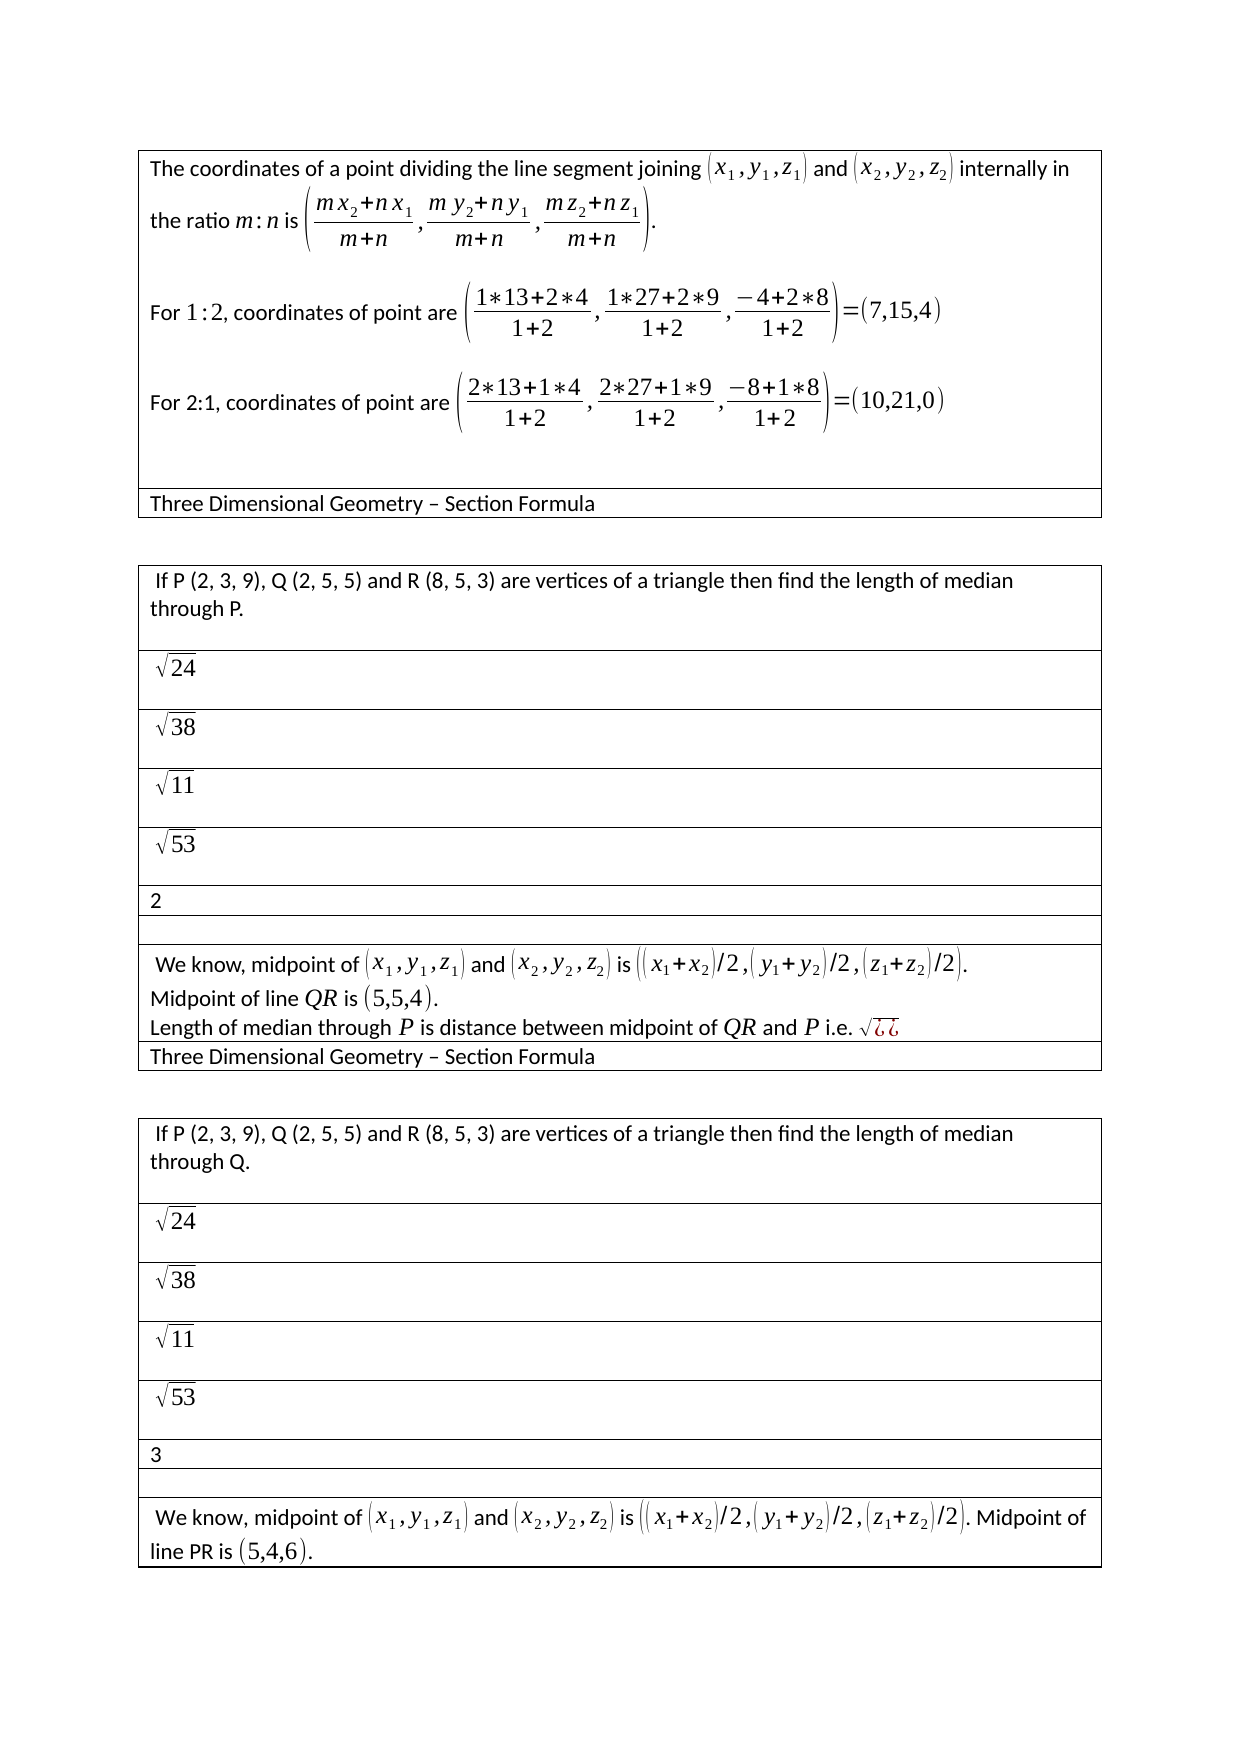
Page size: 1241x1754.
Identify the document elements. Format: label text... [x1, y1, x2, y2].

table_cell [139, 710, 1101, 768]
table_header If P (2, 3, 9), Q (2, 5, 5) and R (8, 5, 3) are vertices of a triangle then find the length of median through P. [139, 566, 1101, 650]
table_cell [139, 651, 1101, 709]
table_cell [139, 1322, 1101, 1380]
table_cell We know, midpoint of and is . Midpoint of line is . Length of median through is distance between midpoint of and i.e. [139, 945, 1101, 1041]
table_cell [139, 1263, 1101, 1321]
table_cell 2 [139, 886, 1101, 914]
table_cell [139, 151, 1101, 488]
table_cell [139, 1498, 1101, 1566]
table_cell [139, 828, 1101, 885]
table_cell [139, 769, 1101, 827]
table_header If P (2, 3, 9), Q (2, 5, 5) and R (8, 5, 3) are vertices of a triangle then find the length of median through Q. [139, 1119, 1101, 1203]
table_cell 3 [139, 1440, 1101, 1468]
table_cell [139, 916, 1101, 943]
table_cell Three Dimensional Geometry – Section Formula [139, 489, 1101, 517]
table_cell Three Dimensional Geometry – Section Formula [139, 1042, 1101, 1070]
table_cell [139, 1381, 1101, 1439]
table_cell [139, 1204, 1101, 1262]
table_cell [139, 1469, 1101, 1497]
